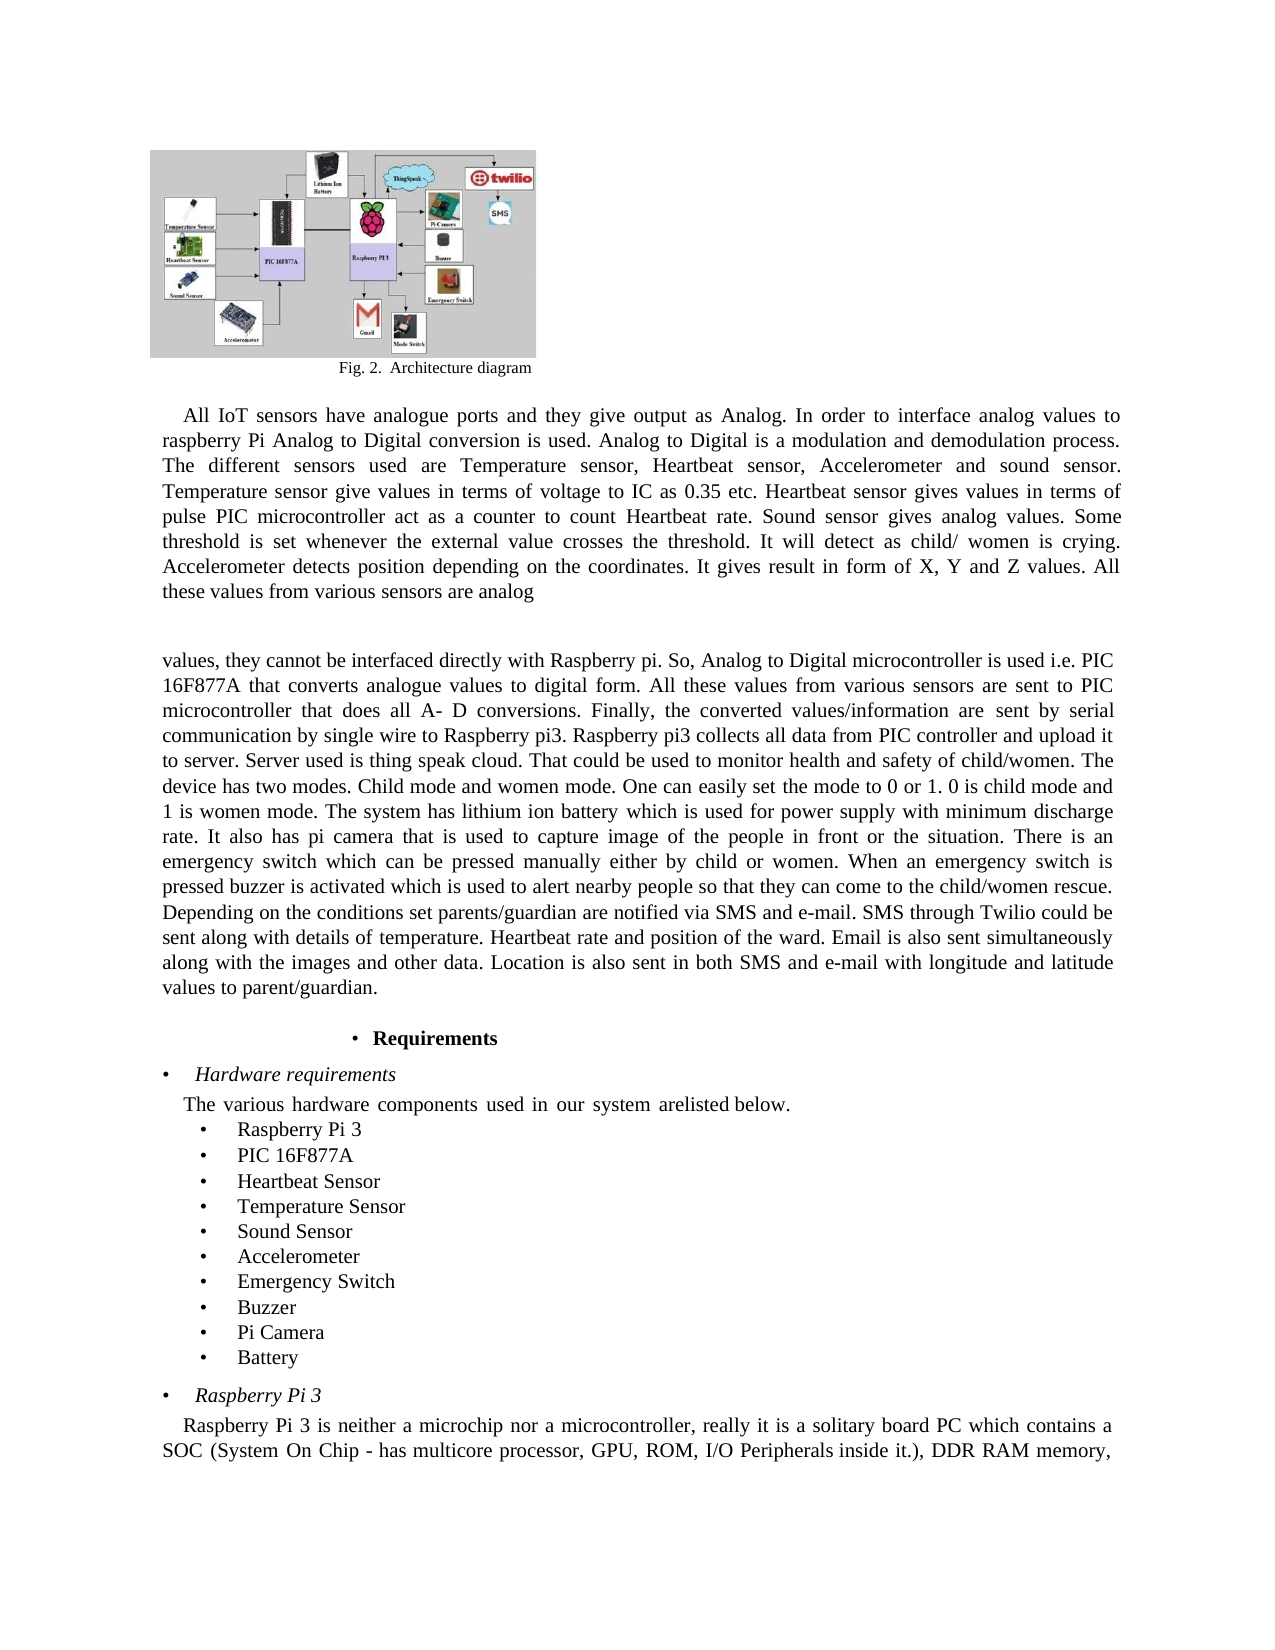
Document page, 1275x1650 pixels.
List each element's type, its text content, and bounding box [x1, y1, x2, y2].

list Emergency Switch [199, 1269, 1137, 1293]
list Temperature Sensor [199, 1194, 1137, 1218]
picture [150, 150, 537, 358]
list Pi Camera [199, 1320, 1137, 1344]
list Buzzer [199, 1295, 1137, 1319]
text Fig. 2. Architecture diagram [339, 358, 1137, 377]
text All IoT sensors have analogue ports and they give output as Analog. In order to interface analog values to raspberry Pi Analog to Digital conversion is used. Analog to Digital is a modulation and demodulation process. The different sensors used are Temperature sensor, Heartbeat sensor, Accelerometer and sound sensor. Temperature sensor give values in terms of voltage to IC as 0.35 etc. Heartbeat sensor gives values in terms of pulse PIC microcontroller act as a counter to count Heartbeat rate. Sound sensor gives analog values. Some threshold is set whenever the external value crosses the threshold. It will detect as child/ women is crying. Accelerometer detects position depending on the coordinates. It gives result in form of X, Y and Z values. All these values from various sensors are analog [162, 403, 1122, 603]
subtitle Requirements [351, 1026, 1137, 1050]
list Raspberry Pi 3 [199, 1117, 1137, 1141]
list Accelerometer [199, 1244, 1137, 1268]
text Raspberry Pi 3 is neither a microchip nor a microcontroller, really it is a solitary board PC which contains a SOC (System On Chip - has multicore processor, GPU, ROM, I/O Peripherals inside it.), DDR RAM memory, [162, 1413, 1113, 1462]
list Sound Sensor [199, 1219, 1137, 1243]
list Raspberry Pi 3 [162, 1382, 1137, 1407]
list Battery [199, 1345, 1137, 1369]
list Heartbeat Sensor [199, 1168, 1137, 1193]
text values, they cannot be interfaced directly with Raspberry pi. So, Analog to Digital microcontroller is used i.e. PIC 16F877A that converts analogue values to digital form. All these values from various sensors are sent to PIC microcontroller that does all A- D conversions. Finally, the converted values/information are sent by serial communication by single wire to Raspberry pi3. Raspberry pi3 collects all data from PIC controller and upload it to server. Server used is thing speak cloud. That could be used to monitor health and safety of child/women. The device has two modes. Child mode and women mode. One can easily set the mode to 0 or 1. 0 is child mode and 1 is women mode. The system has lithium ion battery which is used for power supply with minimum discharge rate. It also has pi camera that is used to capture image of the people in front or the situation. There is an emergency switch which can be pressed manually either by child or women. When an emergency switch is pressed buzzer is activated which is used to alert nearby people so that they can come to the child/women rescue. Depending on the conditions set parents/guardian are notified via SMS and e-mail. SMS through Twilio could be sent along with details of temperature. Heartbeat rate and position of the ward. Email is also sent simultaneously along with the images and other data. Location is also sent in both SMS and e-mail with longitude and latitude values to parent/guardian. [162, 648, 1115, 999]
list Hardware requirements [162, 1062, 1137, 1086]
list PIC 16F877A [199, 1143, 1137, 1167]
text The various hardware components used in our system arelisted below. [183, 1092, 1137, 1116]
